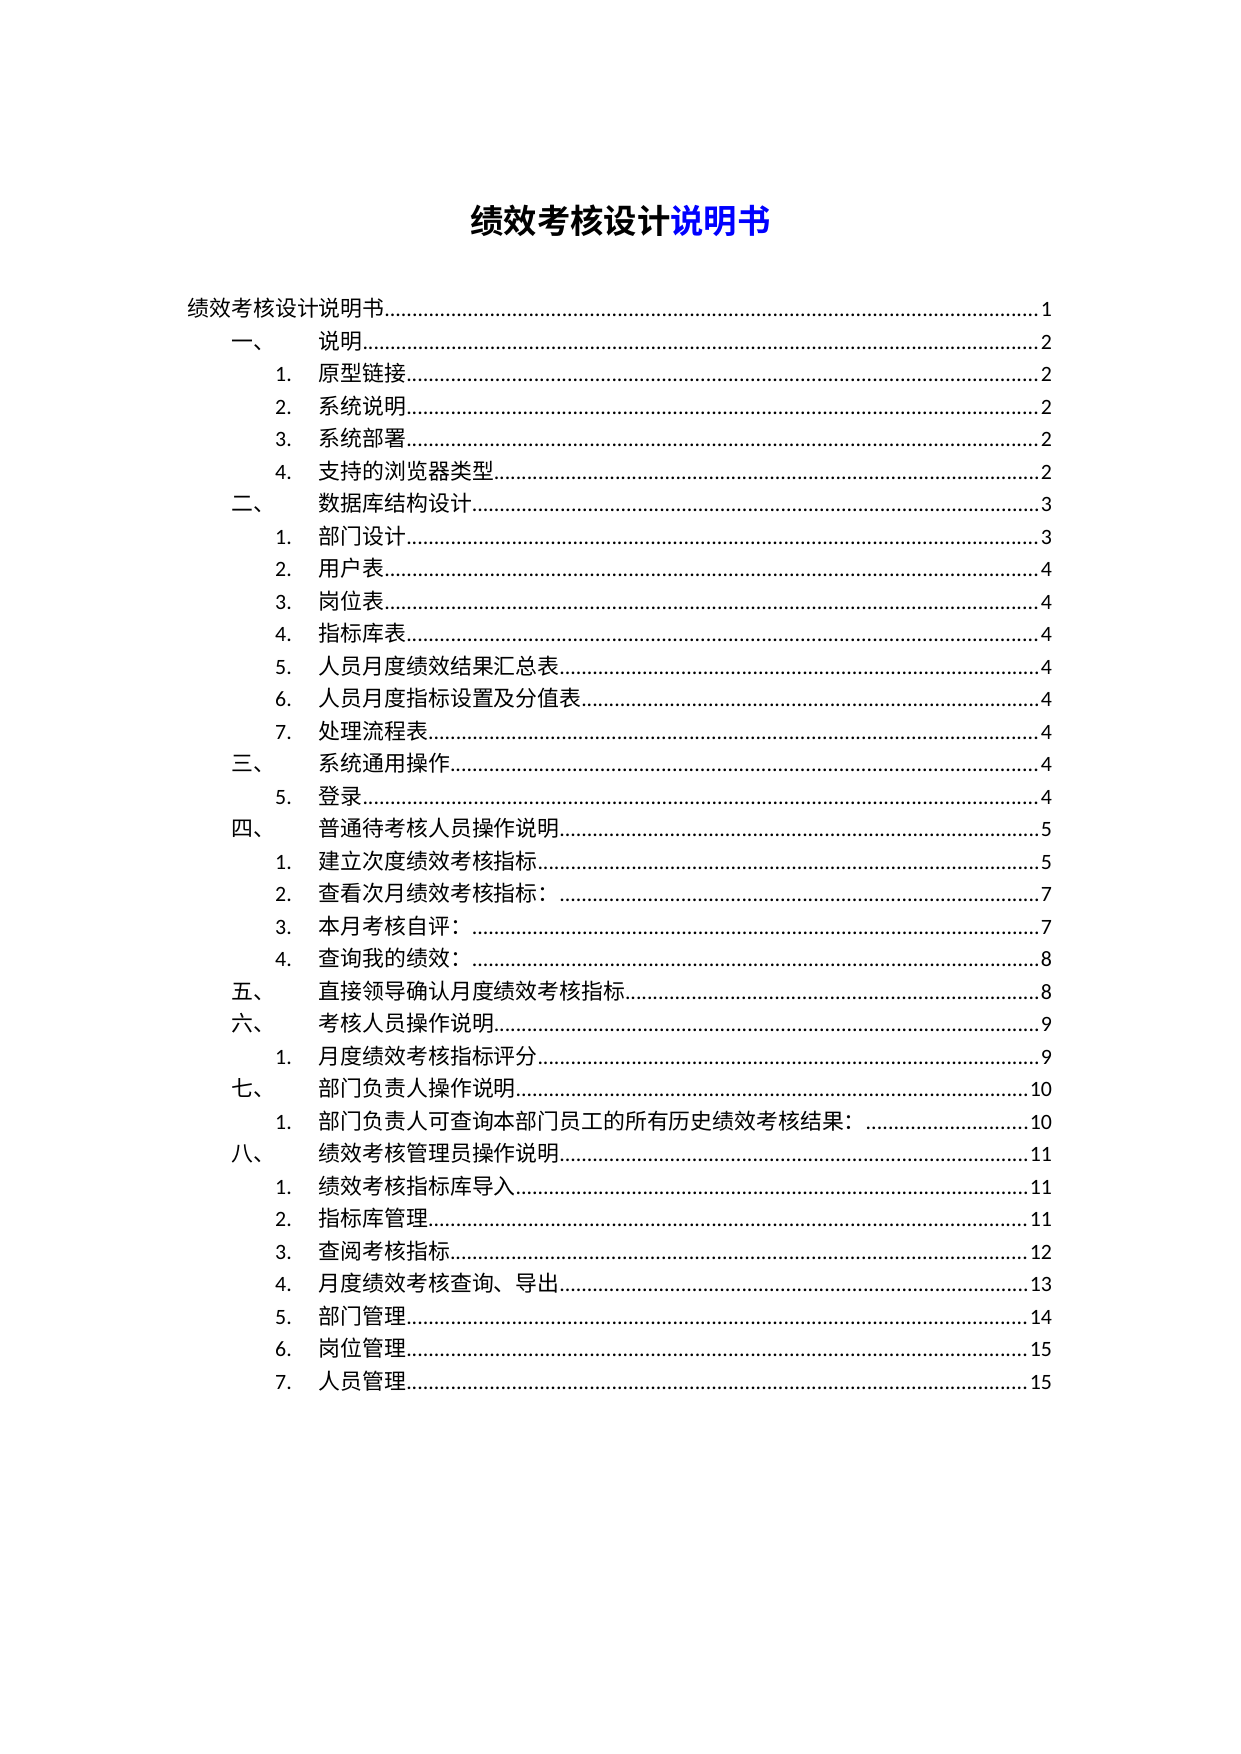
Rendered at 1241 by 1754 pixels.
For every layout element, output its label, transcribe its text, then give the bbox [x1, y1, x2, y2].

text 3. 查阅考核指标 12 [275, 1233, 1053, 1266]
text 二、 数据库结构设计 3 [231, 486, 1053, 518]
text 5. 登录 4 [275, 778, 1053, 811]
text 6. 人员月度指标设置及分值表 4 [275, 681, 1053, 713]
text 7. 人员管理 15 [275, 1363, 1053, 1396]
text 4. 月度绩效考核查询、导出 13 [275, 1266, 1053, 1298]
text 2. 用户表 4 [275, 551, 1053, 583]
text 六、 考核人员操作说明 9 [231, 1006, 1053, 1038]
text 四、 普通待考核人员操作说明 5 [231, 811, 1053, 843]
text 7. 处理流程表 4 [275, 713, 1053, 746]
text 1. 月度绩效考核指标评分 9 [275, 1038, 1053, 1071]
text 八、 绩效考核管理员操作说明 11 [231, 1136, 1053, 1168]
text 6. 岗位管理 15 [275, 1331, 1053, 1363]
text 2. 系统说明 2 [275, 388, 1053, 421]
text 1. 部门负责人可查询本部门员工的所有历史绩效考核结果： 10 [275, 1103, 1053, 1136]
text 1. 建立次度绩效考核指标 5 [275, 843, 1053, 876]
text 一、 说明 2 [231, 323, 1053, 356]
text 绩效考核设计说明书 1 [187, 291, 1053, 323]
text 五、 直接领导确认月度绩效考核指标 8 [231, 973, 1053, 1006]
text 3. 系统部署 2 [275, 421, 1053, 453]
text 5. 部门管理 14 [275, 1298, 1053, 1331]
text 七、 部门负责人操作说明 10 [231, 1071, 1053, 1103]
text 1. 部门设计 3 [275, 518, 1053, 551]
text 1. 原型链接 2 [275, 356, 1053, 388]
text 4. 指标库表 4 [275, 616, 1053, 648]
text 3. 本月考核自评： 7 [275, 908, 1053, 941]
text 5. 人员月度绩效结果汇总表 4 [275, 648, 1053, 681]
text 3. 岗位表 4 [275, 583, 1053, 616]
title 绩效考核设计说明书 [187, 187, 1053, 252]
text 1. 绩效考核指标库导入 11 [275, 1168, 1053, 1201]
text 2. 指标库管理 11 [275, 1201, 1053, 1233]
text 4. 查询我的绩效： 8 [275, 941, 1053, 973]
text 2. 查看次月绩效考核指标： 7 [275, 876, 1053, 908]
text 4. 支持的浏览器类型 2 [275, 453, 1053, 486]
text 三、 系统通用操作 4 [231, 746, 1053, 778]
